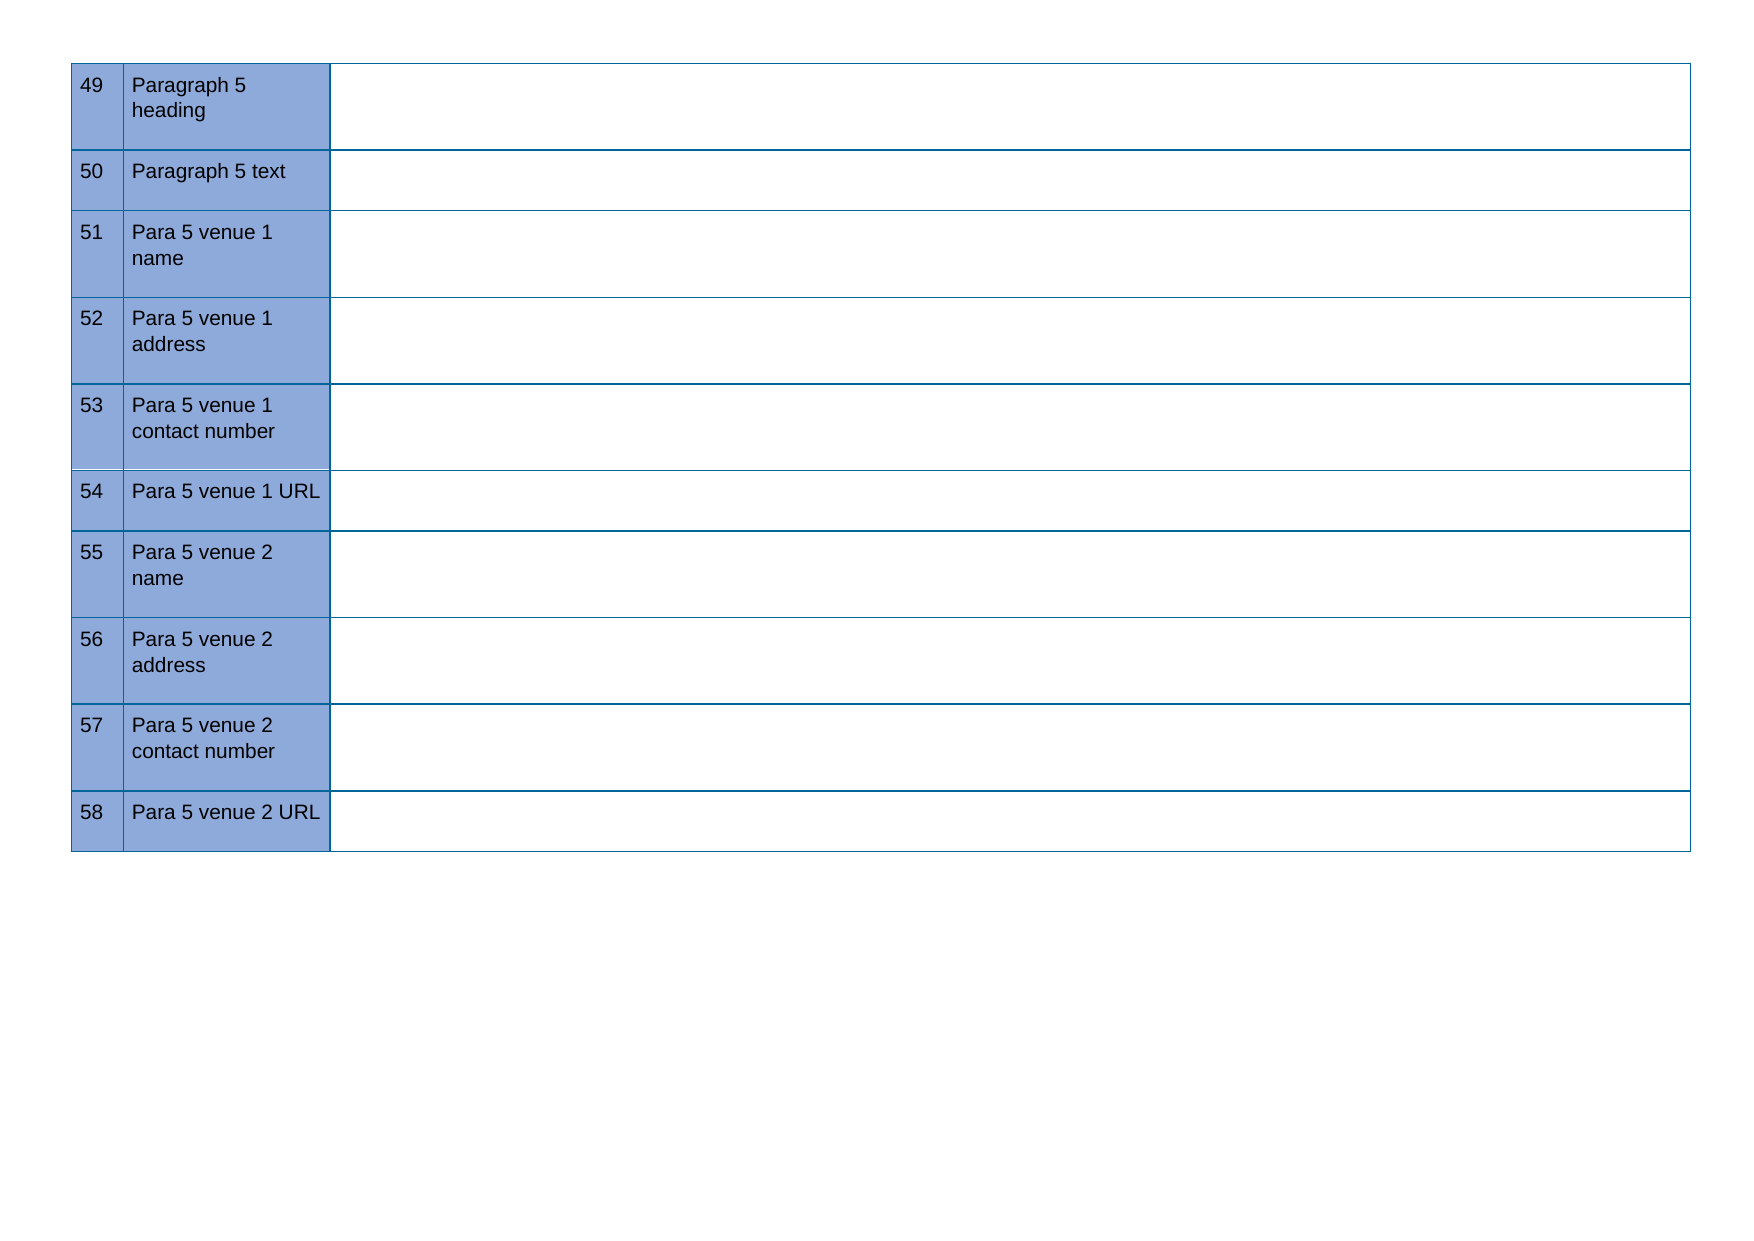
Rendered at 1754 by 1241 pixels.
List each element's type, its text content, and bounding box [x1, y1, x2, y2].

table_cell 54 [72, 471, 123, 530]
table_cell [331, 471, 1690, 530]
table_cell Para 5 venue 2 URL [124, 792, 329, 851]
table_cell [331, 618, 1690, 703]
table_cell 50 [72, 151, 123, 210]
table_cell [331, 211, 1690, 296]
table_cell [331, 298, 1690, 383]
table_cell [331, 532, 1690, 617]
table_cell Para 5 venue 1 name [124, 211, 329, 296]
table_cell Paragraph 5 heading [124, 64, 329, 149]
table_cell [331, 792, 1690, 851]
table_cell 55 [72, 532, 123, 617]
table_cell Paragraph 5 text [124, 151, 329, 210]
table_cell [331, 385, 1690, 469]
table_cell 57 [72, 705, 123, 790]
table_cell Para 5 venue 2 address [124, 618, 329, 703]
table_cell [331, 64, 1690, 149]
table_cell 56 [72, 618, 123, 703]
table_cell 52 [72, 298, 123, 383]
table_cell Para 5 venue 1 URL [124, 471, 329, 530]
table_cell [331, 705, 1690, 790]
table_cell Para 5 venue 2 contact number [124, 705, 329, 790]
table_cell 49 [72, 64, 123, 149]
table_cell Para 5 venue 2 name [124, 532, 329, 617]
table_cell Para 5 venue 1 address [124, 298, 329, 383]
table_cell 51 [72, 211, 123, 296]
table_cell [331, 151, 1690, 210]
table_cell 53 [72, 385, 123, 469]
table_cell Para 5 venue 1 contact number [124, 385, 329, 469]
table_cell 58 [72, 792, 123, 851]
